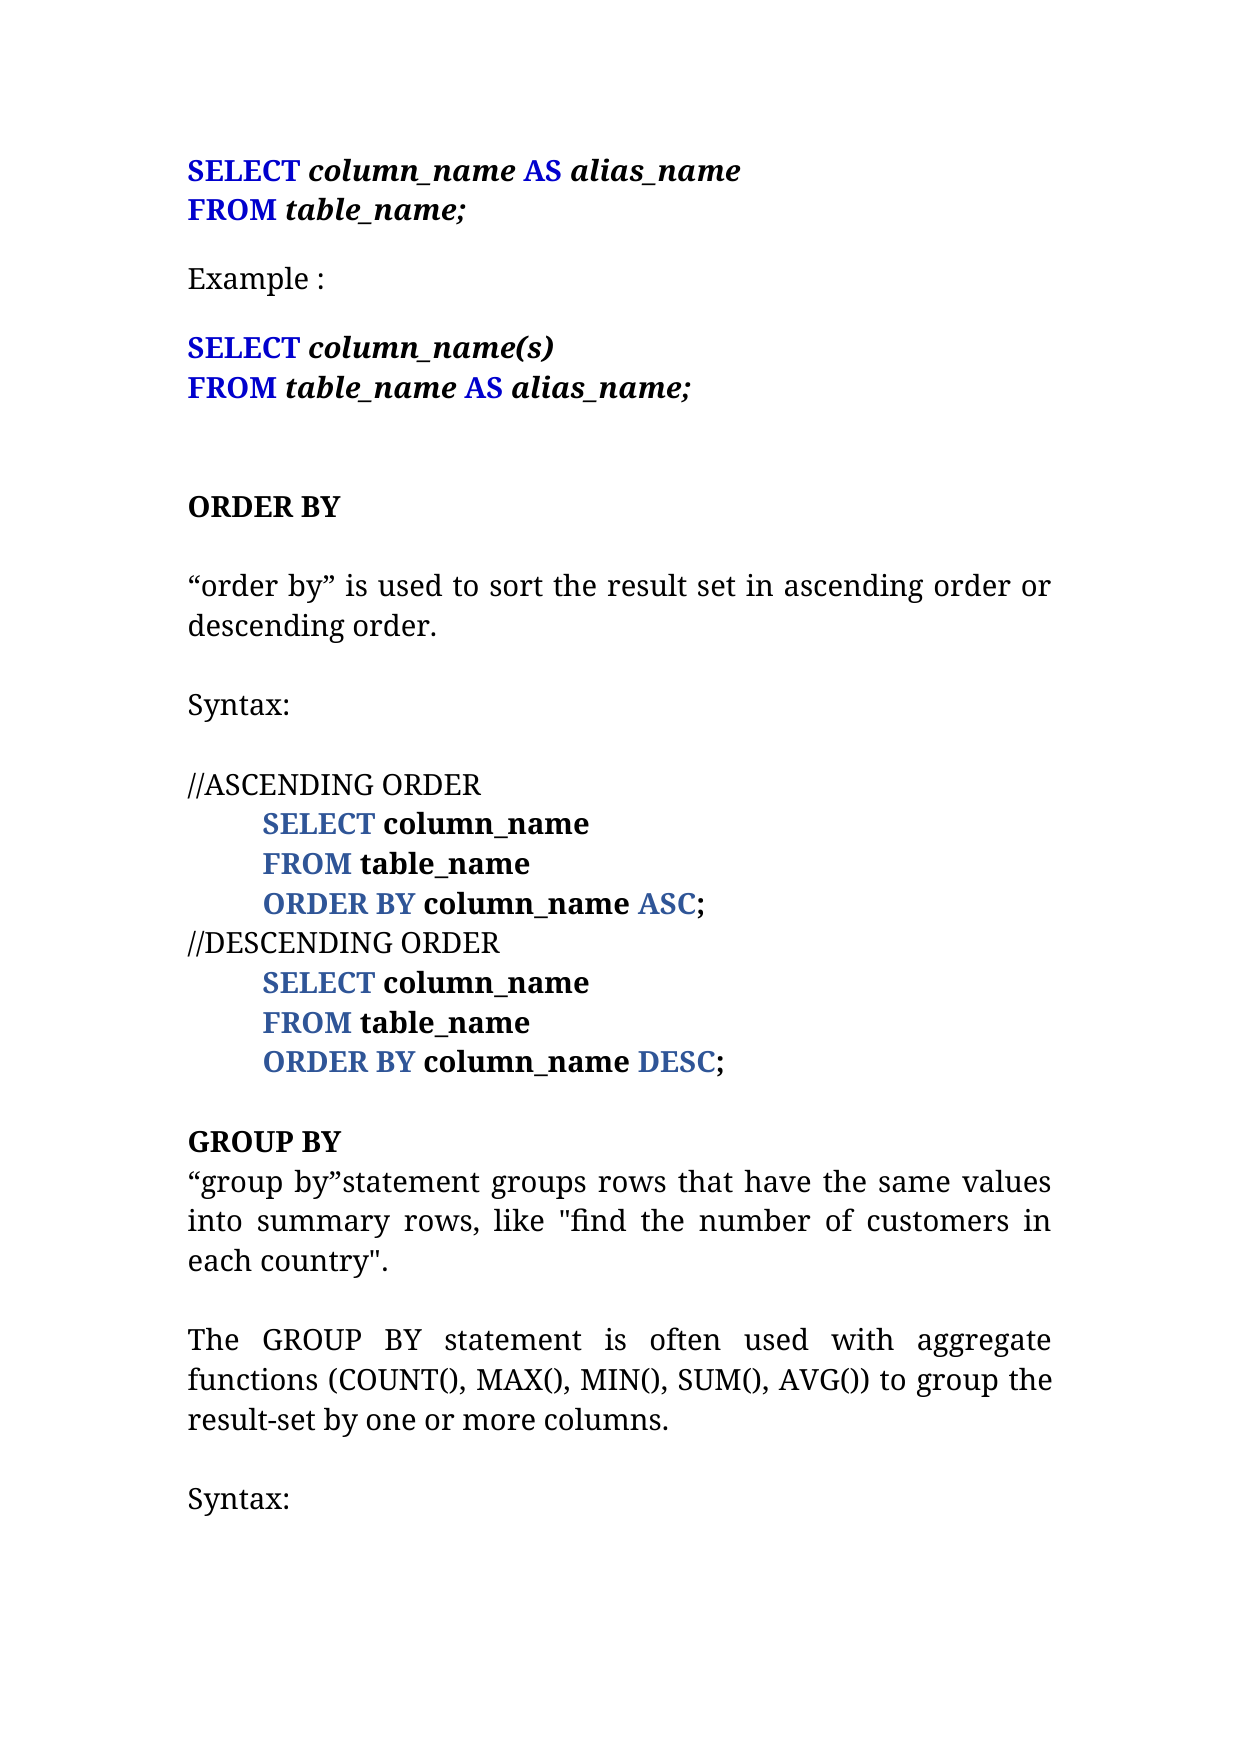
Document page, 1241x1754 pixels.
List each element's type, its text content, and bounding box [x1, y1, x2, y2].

list SELECT column_name [187, 962, 1053, 1002]
list Syntax: [187, 1478, 1053, 1518]
list The GROUP BY statement is often used with aggregate functions (COUNT(), MAX(), MIN(), SUM(), AVG()) to group the result-set by one or more columns. [187, 1319, 1053, 1439]
text //ASCENDING ORDER [187, 764, 1053, 804]
list ORDER BY column_name DESC; [187, 1042, 1053, 1081]
list “group by”statement groups rows that have the same values into summary rows, like "find the number of customers in each country". [187, 1161, 1053, 1280]
list SELECT column_name [187, 804, 1053, 843]
text //DESCENDING ORDER [187, 923, 1053, 962]
list ORDER BY column_name ASC; [187, 883, 1053, 923]
list FROM table_name [187, 843, 1053, 883]
text Syntax: [187, 684, 1053, 724]
text SELECT column_name(s) FROM table_name AS alias_name; [187, 327, 1053, 407]
list FROM table_name [187, 1002, 1053, 1042]
text “order by” is used to sort the result set in ascending order or descending order. [187, 566, 1053, 645]
text Example : [187, 258, 1053, 298]
list GROUP BY [187, 1121, 1053, 1161]
text SELECT column_name AS alias_name FROM table_name; [187, 150, 1053, 229]
text ORDER BY [187, 486, 1053, 526]
